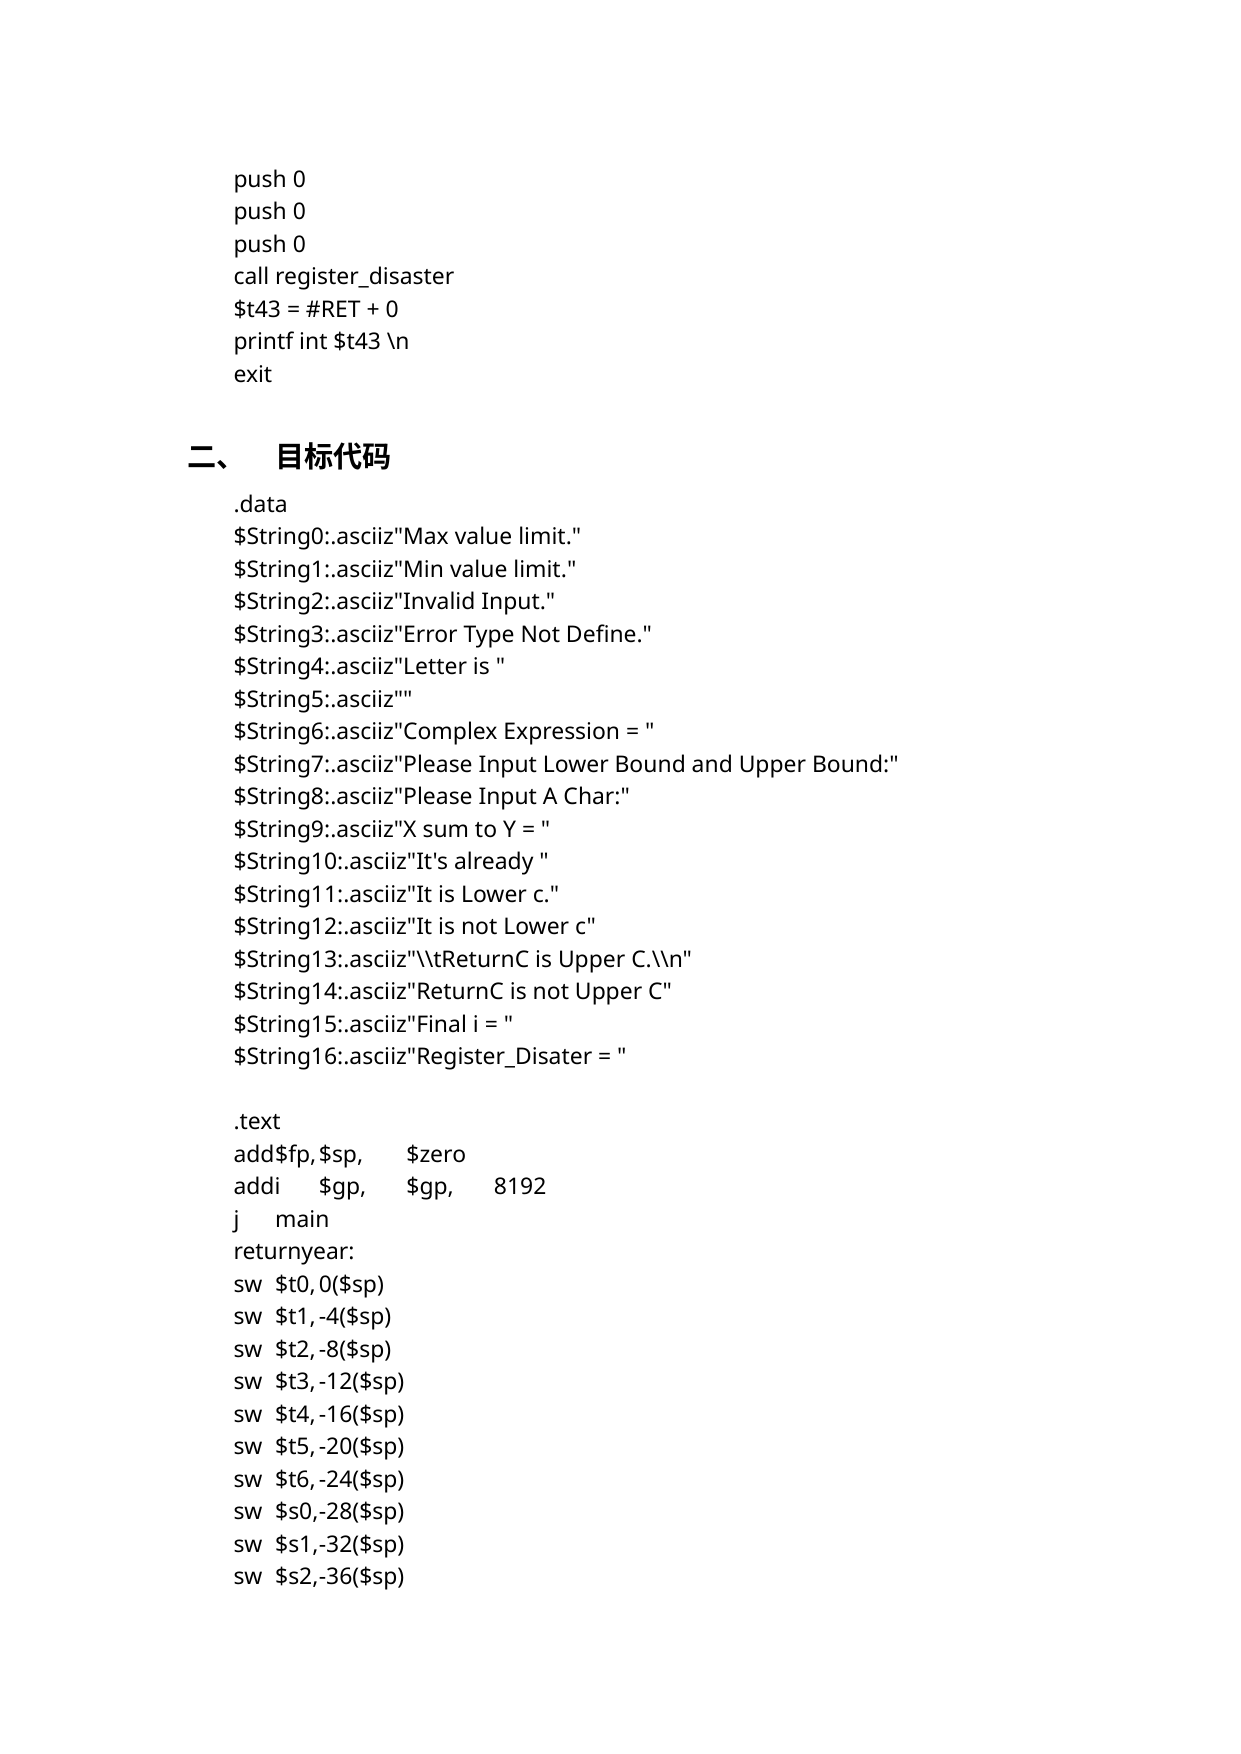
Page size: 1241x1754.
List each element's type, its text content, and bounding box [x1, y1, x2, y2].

text sw $s2, -36($sp) [187, 1559, 1053, 1592]
text $String0:.asciiz"Max value limit." [187, 519, 1053, 552]
text $String13:.asciiz"\\tReturnC is Upper C.\\n" [187, 942, 1053, 974]
text sw $s1, -32($sp) [187, 1527, 1053, 1559]
text $String9:.asciiz"X sum to Y = " [187, 812, 1053, 844]
text push 0 [187, 162, 1053, 194]
text .data [187, 487, 1053, 519]
text $String8:.asciiz"Please Input A Char:" [187, 779, 1053, 812]
text $String6:.asciiz"Complex Expression = " [187, 714, 1053, 747]
text push 0 [187, 227, 1053, 259]
text push 0 [187, 194, 1053, 227]
text exit [187, 357, 1053, 389]
text $String1:.asciiz"Min value limit." [187, 552, 1053, 584]
text printf int $t43 \n [187, 324, 1053, 357]
text sw $t6, -24($sp) [187, 1462, 1053, 1494]
text sw $s0, -28($sp) [187, 1494, 1053, 1527]
text sw $t3, -12($sp) [187, 1364, 1053, 1397]
text $String14:.asciiz"ReturnC is not Upper C" [187, 974, 1053, 1007]
text $String10:.asciiz"It's already " [187, 844, 1053, 877]
text call register_disaster [187, 259, 1053, 292]
list 目标代码 [187, 422, 1053, 487]
text sw $t2, -8($sp) [187, 1332, 1053, 1364]
text $String11:.asciiz"It is Lower c." [187, 877, 1053, 909]
text returnyear: [187, 1234, 1053, 1267]
text $String7:.asciiz"Please Input Lower Bound and Upper Bound:" [187, 747, 1053, 779]
text $String2:.asciiz"Invalid Input." [187, 584, 1053, 617]
text sw $t4, -16($sp) [187, 1397, 1053, 1429]
text sw $t1, -4($sp) [187, 1299, 1053, 1332]
text $String15:.asciiz"Final i = " [187, 1007, 1053, 1039]
text $String3:.asciiz"Error Type Not Define." [187, 617, 1053, 649]
text .text [187, 1104, 1053, 1137]
text sw $t5, -20($sp) [187, 1429, 1053, 1462]
text $String12:.asciiz"It is not Lower c" [187, 909, 1053, 942]
text $String16:.asciiz"Register_Disater = " [187, 1039, 1053, 1072]
text add $fp, $sp, $zero [187, 1137, 1053, 1169]
text addi $gp, $gp, 8192 [187, 1169, 1053, 1202]
text $String4:.asciiz"Letter is " [187, 649, 1053, 682]
text j main [187, 1202, 1053, 1234]
text $t43 = #RET + 0 [187, 292, 1053, 324]
text sw $t0, 0($sp) [187, 1267, 1053, 1299]
text $String5:.asciiz"" [187, 682, 1053, 714]
